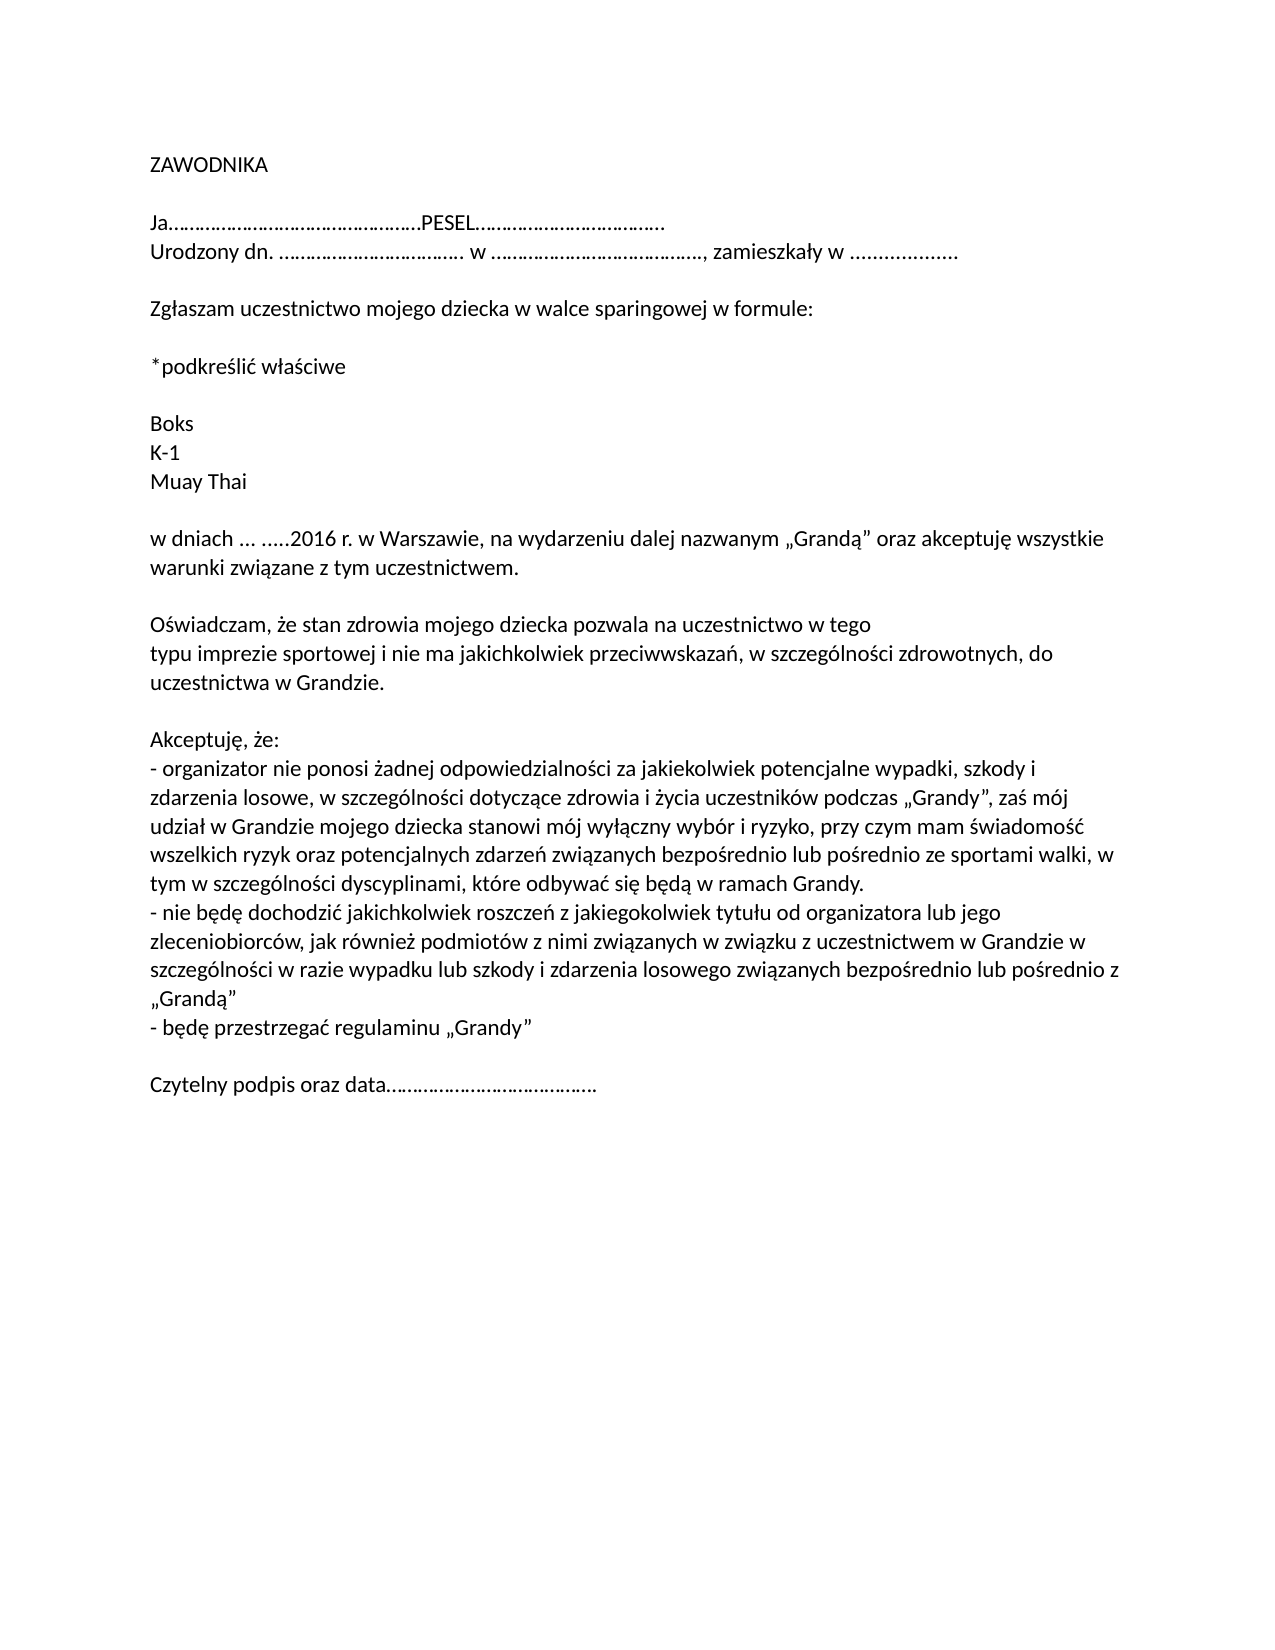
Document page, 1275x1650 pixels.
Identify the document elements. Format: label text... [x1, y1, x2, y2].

text ZAWODNIKA Ja…………………………………………PESEL……………………………… Urodzony dn. …………………………….. w …………………………………., zamieszkały w ................... Zgłaszam uczestnictwo mojego dziecka w walce sparingowej w formule: *podkreślić właściwe Boks K-1 Muay Thai w dniach ... .....2016 r. w Warszawie, na wydarzeniu dalej nazwanym „Grandą” oraz akceptuję wszystkie warunki związane z tym uczestnictwem. Oświadczam, że stan zdrowia mojego dziecka pozwala na uczestnictwo w tego typu imprezie sportowej i nie ma jakichkolwiek przeciwwskazań, w szczególności zdrowotnych, do uczestnictwa w Grandzie. Akceptuję, że: - organizator nie ponosi żadnej odpowiedzialności za jakiekolwiek potencjalne wypadki, szkody i zdarzenia losowe, w szczególności dotyczące zdrowia i życia uczestników podczas „Grandy”, zaś mój udział w Grandzie mojego dziecka stanowi mój wyłączny wybór i ryzyko, przy czym mam świadomość wszelkich ryzyk oraz potencjalnych zdarzeń związanych bezpośrednio lub pośrednio ze sportami walki, w tym w szczególności dyscyplinami, które odbywać się będą w ramach Grandy. - nie będę dochodzić jakichkolwiek roszczeń z jakiegokolwiek tytułu od organizatora lub jego zleceniobiorców, jak również podmiotów z nimi związanych w związku z uczestnictwem w Grandzie w szczególności w razie wypadku lub szkody i zdarzenia losowego związanych bezpośrednio lub pośrednio z „Grandą” - będę przestrzegać regulaminu „Grandy” Czytelny podpis oraz data…………………………………. [150, 150, 1125, 1099]
